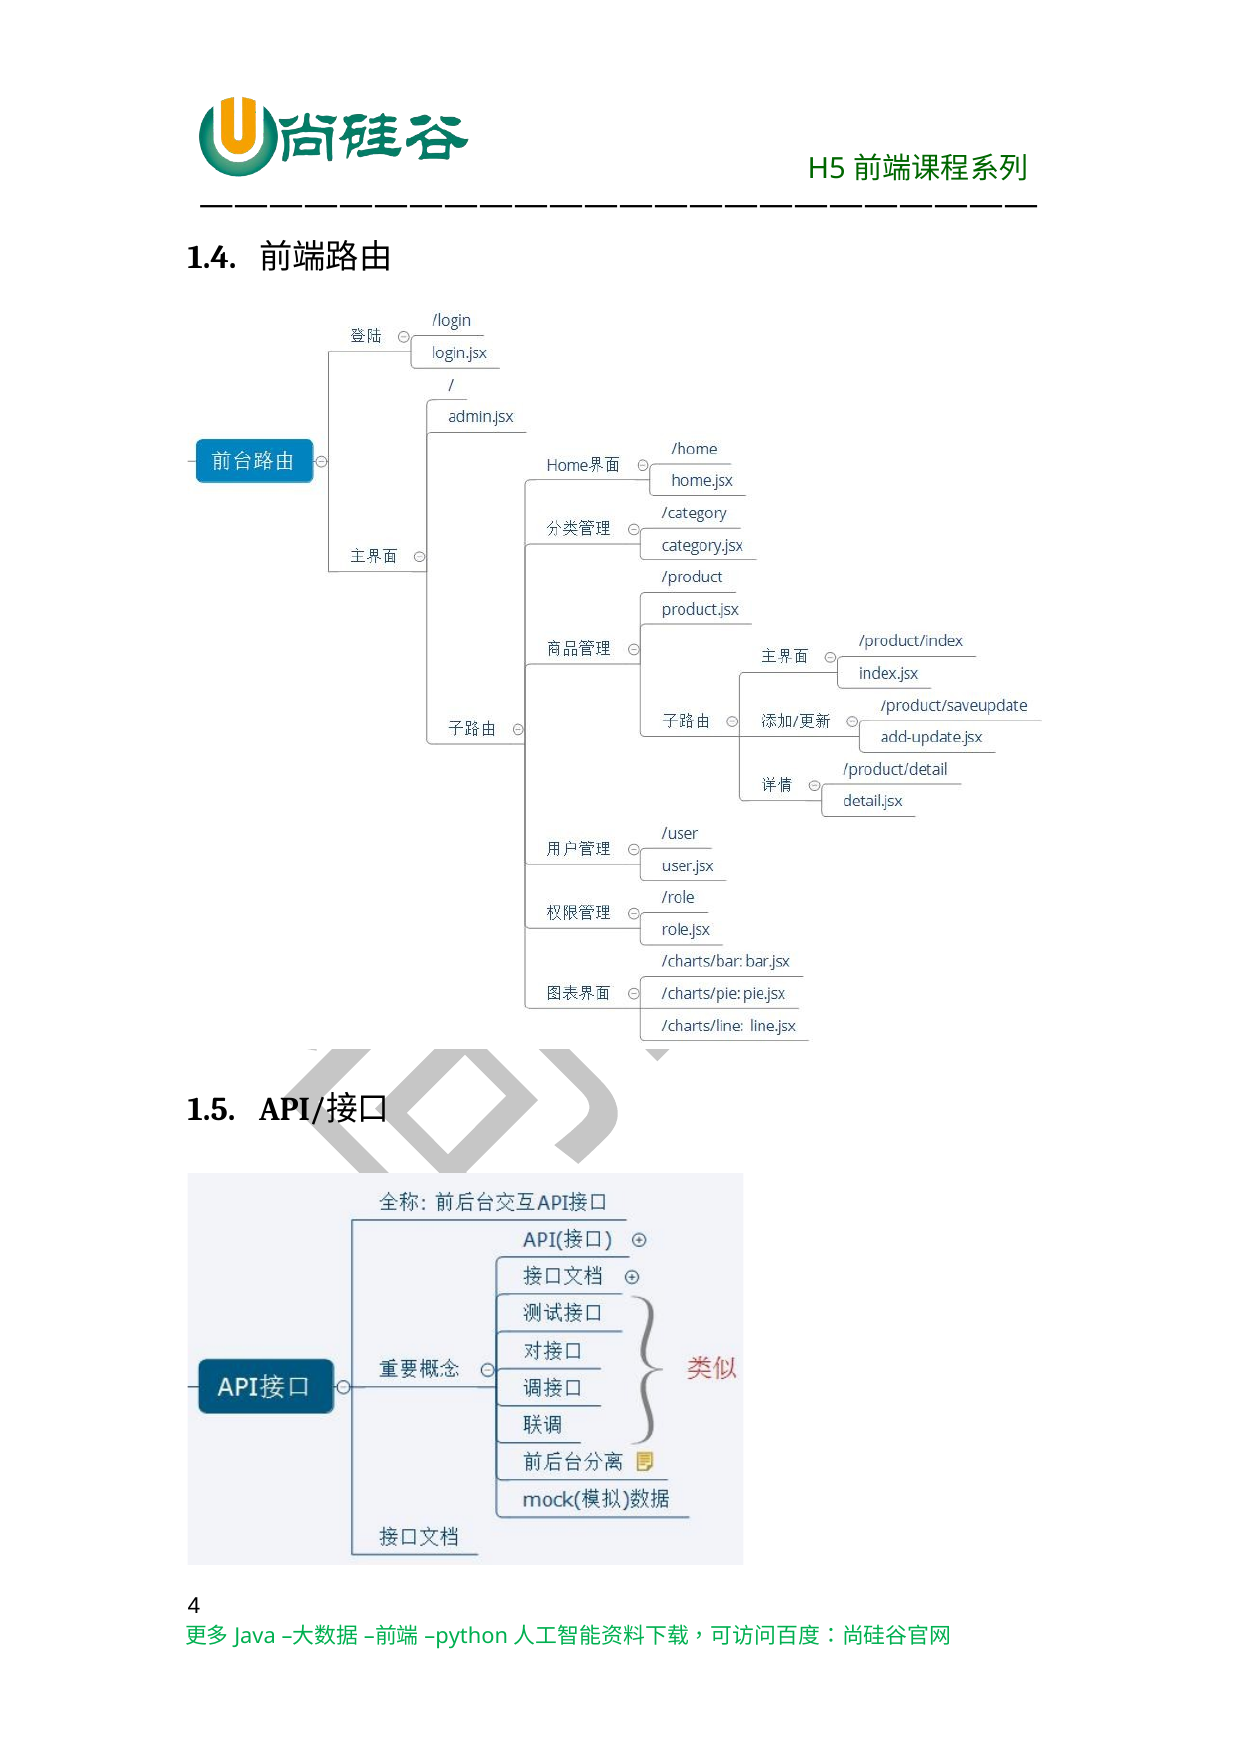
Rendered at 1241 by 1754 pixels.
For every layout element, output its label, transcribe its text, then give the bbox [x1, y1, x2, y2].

list 前端路由 [187, 219, 1159, 281]
picture [187, 1173, 744, 1565]
list API/接口 [187, 1070, 1159, 1133]
picture [198, 96, 469, 177]
picture [187, 310, 1050, 1049]
